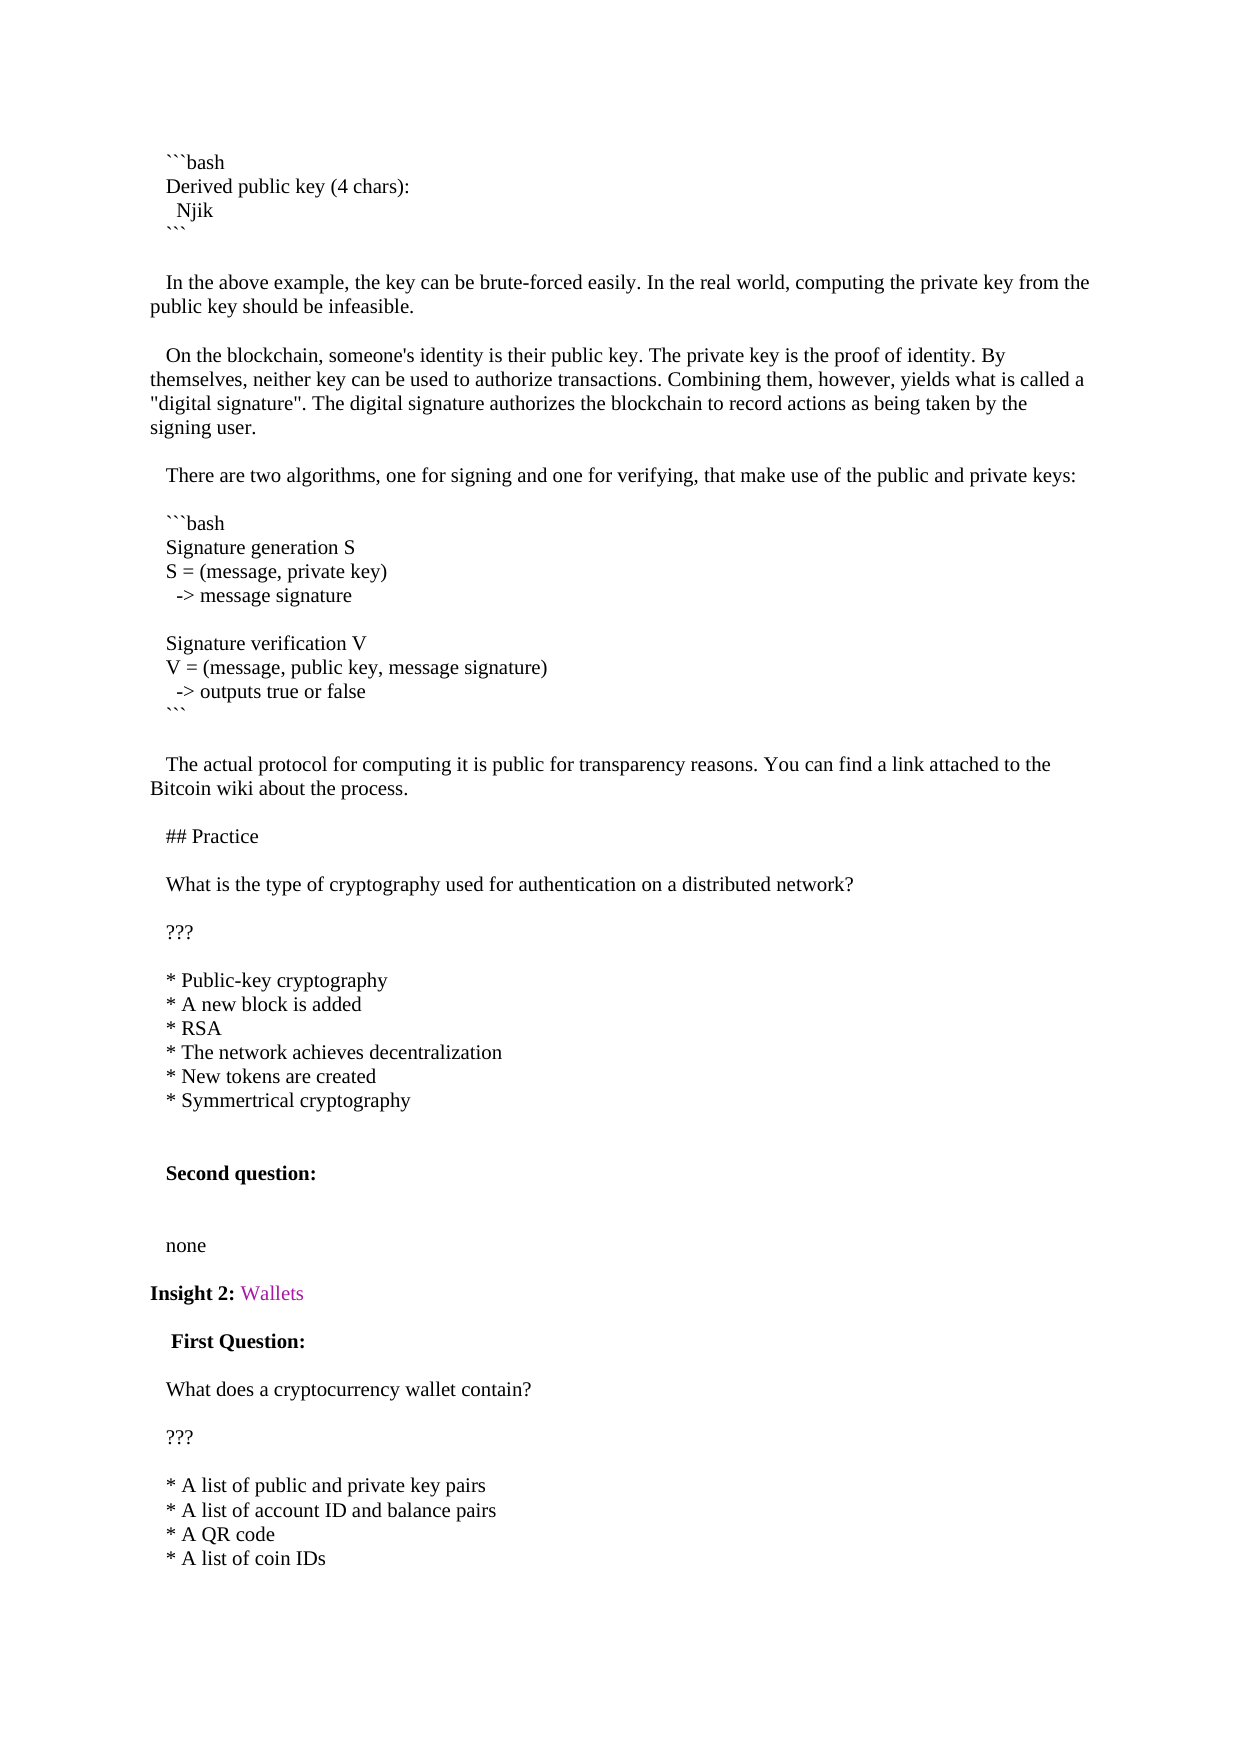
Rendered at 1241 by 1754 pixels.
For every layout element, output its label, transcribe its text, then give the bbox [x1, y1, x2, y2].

text * Symmertrical cryptography [150, 1088, 1090, 1112]
text S = (message, private key) [150, 559, 1090, 583]
text ```bash [150, 150, 1090, 174]
text * Public-key cryptography [150, 968, 1090, 992]
text ??? [150, 920, 1090, 944]
text ``` [150, 222, 1090, 246]
text Second question: [150, 1161, 1090, 1185]
text There are two algorithms, one for signing and one for verifying, that make use of the public and private keys: [150, 463, 1090, 487]
text Signature verification V [150, 631, 1090, 655]
text What does a cryptocurrency wallet contain? [150, 1377, 1090, 1401]
text * A list of public and private key pairs [150, 1473, 1090, 1497]
text * A list of account ID and balance pairs [150, 1497, 1090, 1522]
text none [150, 1233, 1090, 1257]
text What is the type of cryptography used for authentication on a distributed network? [150, 872, 1090, 896]
text * RSA [150, 1016, 1090, 1040]
text -> outputs true or false [150, 679, 1090, 703]
text The actual protocol for computing it is public for transparency reasons. You can find a link attached to the Bitcoin wiki about the process. [150, 752, 1090, 800]
text * The network achieves decentralization [150, 1040, 1090, 1064]
text ``` [150, 703, 1090, 727]
text First Question: [150, 1329, 1090, 1353]
text Derived public key (4 chars): [150, 174, 1090, 198]
text * A new block is added [150, 992, 1090, 1016]
text ??? [150, 1425, 1090, 1449]
text Njik [150, 198, 1090, 222]
text Insight 2: Wallets [150, 1281, 1090, 1305]
text Signature generation S [150, 535, 1090, 559]
text * A QR code [150, 1522, 1090, 1546]
text * A list of coin IDs [150, 1546, 1090, 1570]
text ```bash [150, 511, 1090, 535]
text ## Practice [150, 824, 1090, 848]
text In the above example, the key can be brute-forced easily. In the real world, computing the private key from the public key should be infeasible. [150, 270, 1090, 318]
text -> message signature [150, 583, 1090, 607]
text * New tokens are created [150, 1064, 1090, 1088]
text On the blockchain, someone's identity is their public key. The private key is the proof of identity. By themselves, neither key can be used to authorize transactions. Combining them, however, yields what is called a "digital signature". The digital signature authorizes the blockchain to record actions as being taken by the signing user. [150, 342, 1090, 439]
text V = (message, public key, message signature) [150, 655, 1090, 679]
